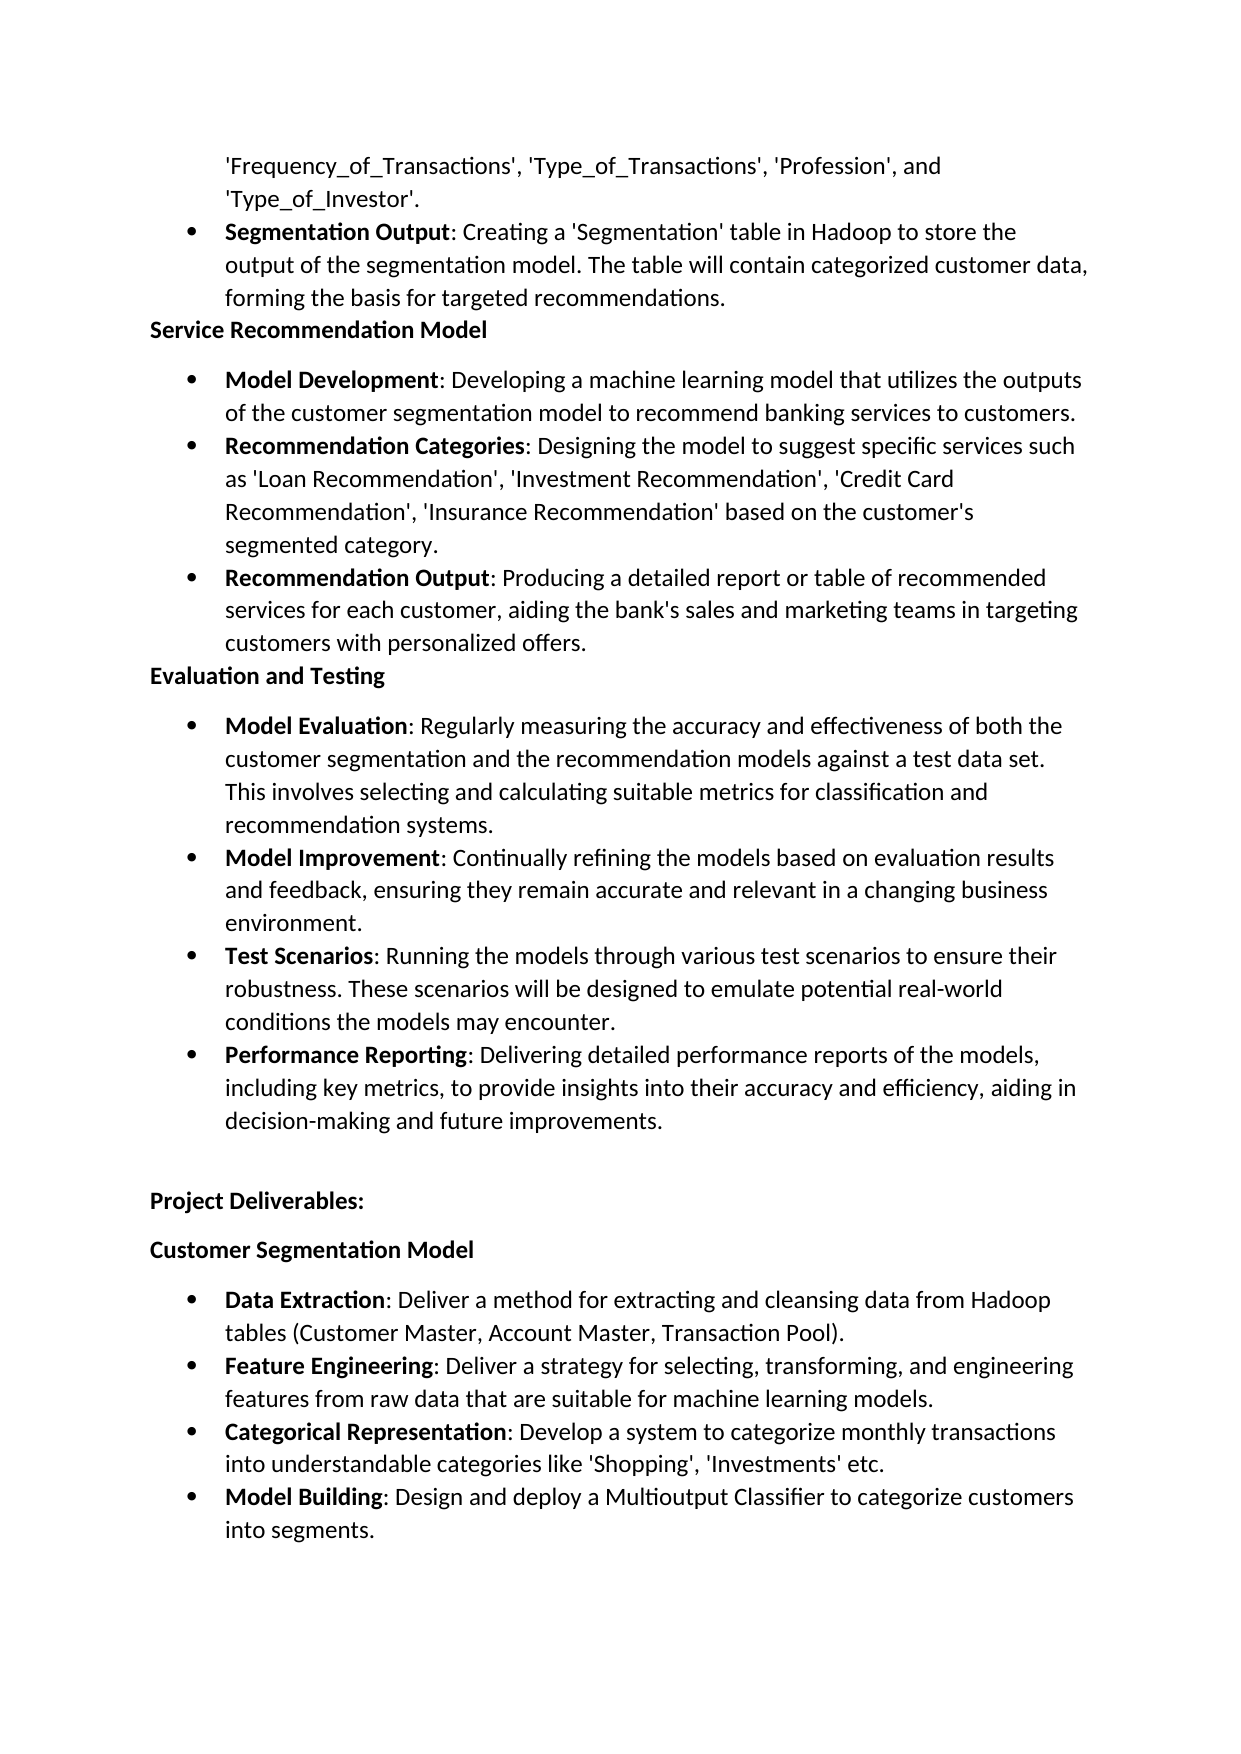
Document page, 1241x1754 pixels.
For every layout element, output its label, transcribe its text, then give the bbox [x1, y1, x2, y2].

list Data Extraction: Deliver a method for extracting and cleansing data from Hadoop tables (Customer Master, Account Master, Transaction Pool). [187, 1284, 1090, 1347]
list Model Evaluation: Regularly measuring the accuracy and effectiveness of both the customer segmentation and the recommendation models against a test data set. This involves selecting and calculating suitable metrics for classification and recommendation systems. [187, 710, 1090, 839]
list Model Development: Developing a machine learning model that utilizes the outputs of the customer segmentation model to recommend banking services to customers. [187, 364, 1090, 428]
list Recommendation Categories: Designing the model to suggest specific services such as 'Loan Recommendation', 'Investment Recommendation', 'Credit Card Recommendation', 'Insurance Recommendation' based on the customer's segmented category. [187, 430, 1090, 559]
text Customer Segmentation Model [150, 1234, 1090, 1265]
list Recommendation Output: Producing a detailed report or table of recommended services for each customer, aiding the bank's sales and marketing teams in targeting customers with personalized offers. [187, 562, 1090, 658]
list Performance Reporting: Delivering detailed performance reports of the models, including key metrics, to provide insights into their accuracy and efficiency, aiding in decision-making and future improvements. [187, 1039, 1090, 1136]
text Service Recommendation Model [150, 314, 1090, 345]
list Segmentation Output: Creating a 'Segmentation' table in Hadoop to store the output of the segmentation model. The table will contain categorized customer data, forming the basis for targeted recommendations. [187, 216, 1090, 312]
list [187, 150, 1090, 213]
list Model Improvement: Continually refining the models based on evaluation results and feedback, ensuring they remain accurate and relevant in a changing business environment. [187, 842, 1090, 938]
text Project Deliverables: [150, 1185, 1090, 1215]
list Categorical Representation: Develop a system to categorize monthly transactions into understandable categories like 'Shopping', 'Investments' etc. [187, 1416, 1090, 1479]
list Test Scenarios: Running the models through various test scenarios to ensure their robustness. These scenarios will be designed to emulate potential real-world conditions the models may encounter. [187, 940, 1090, 1037]
list Feature Engineering: Deliver a strategy for selecting, transforming, and engineering features from raw data that are suitable for machine learning models. [187, 1350, 1090, 1413]
text Evaluation and Testing [150, 660, 1090, 691]
list Model Building: Design and deploy a Multioutput Classifier to categorize customers into segments. [187, 1481, 1090, 1545]
